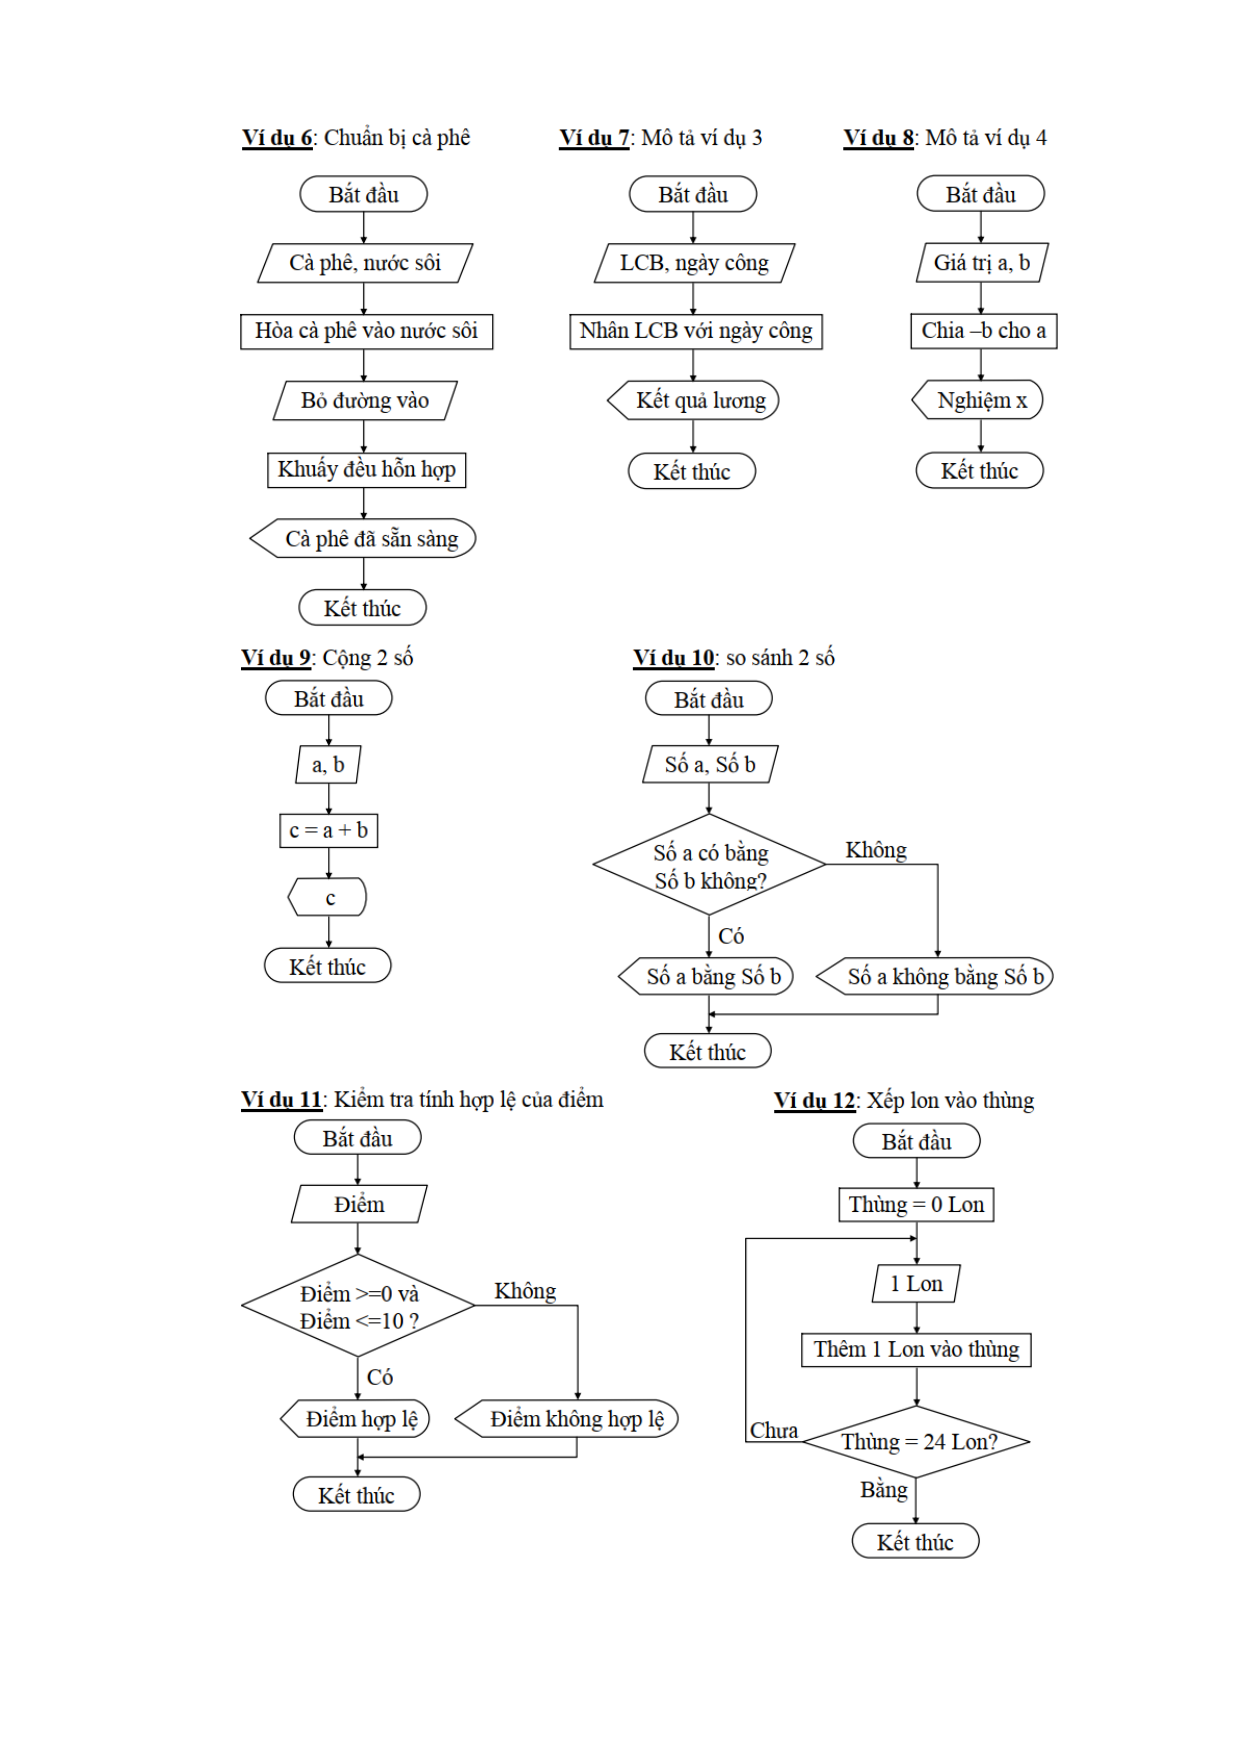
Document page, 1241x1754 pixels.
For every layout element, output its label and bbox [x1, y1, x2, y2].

picture [241, 1085, 1059, 1592]
picture [241, 636, 1059, 1083]
picture [239, 118, 1060, 634]
